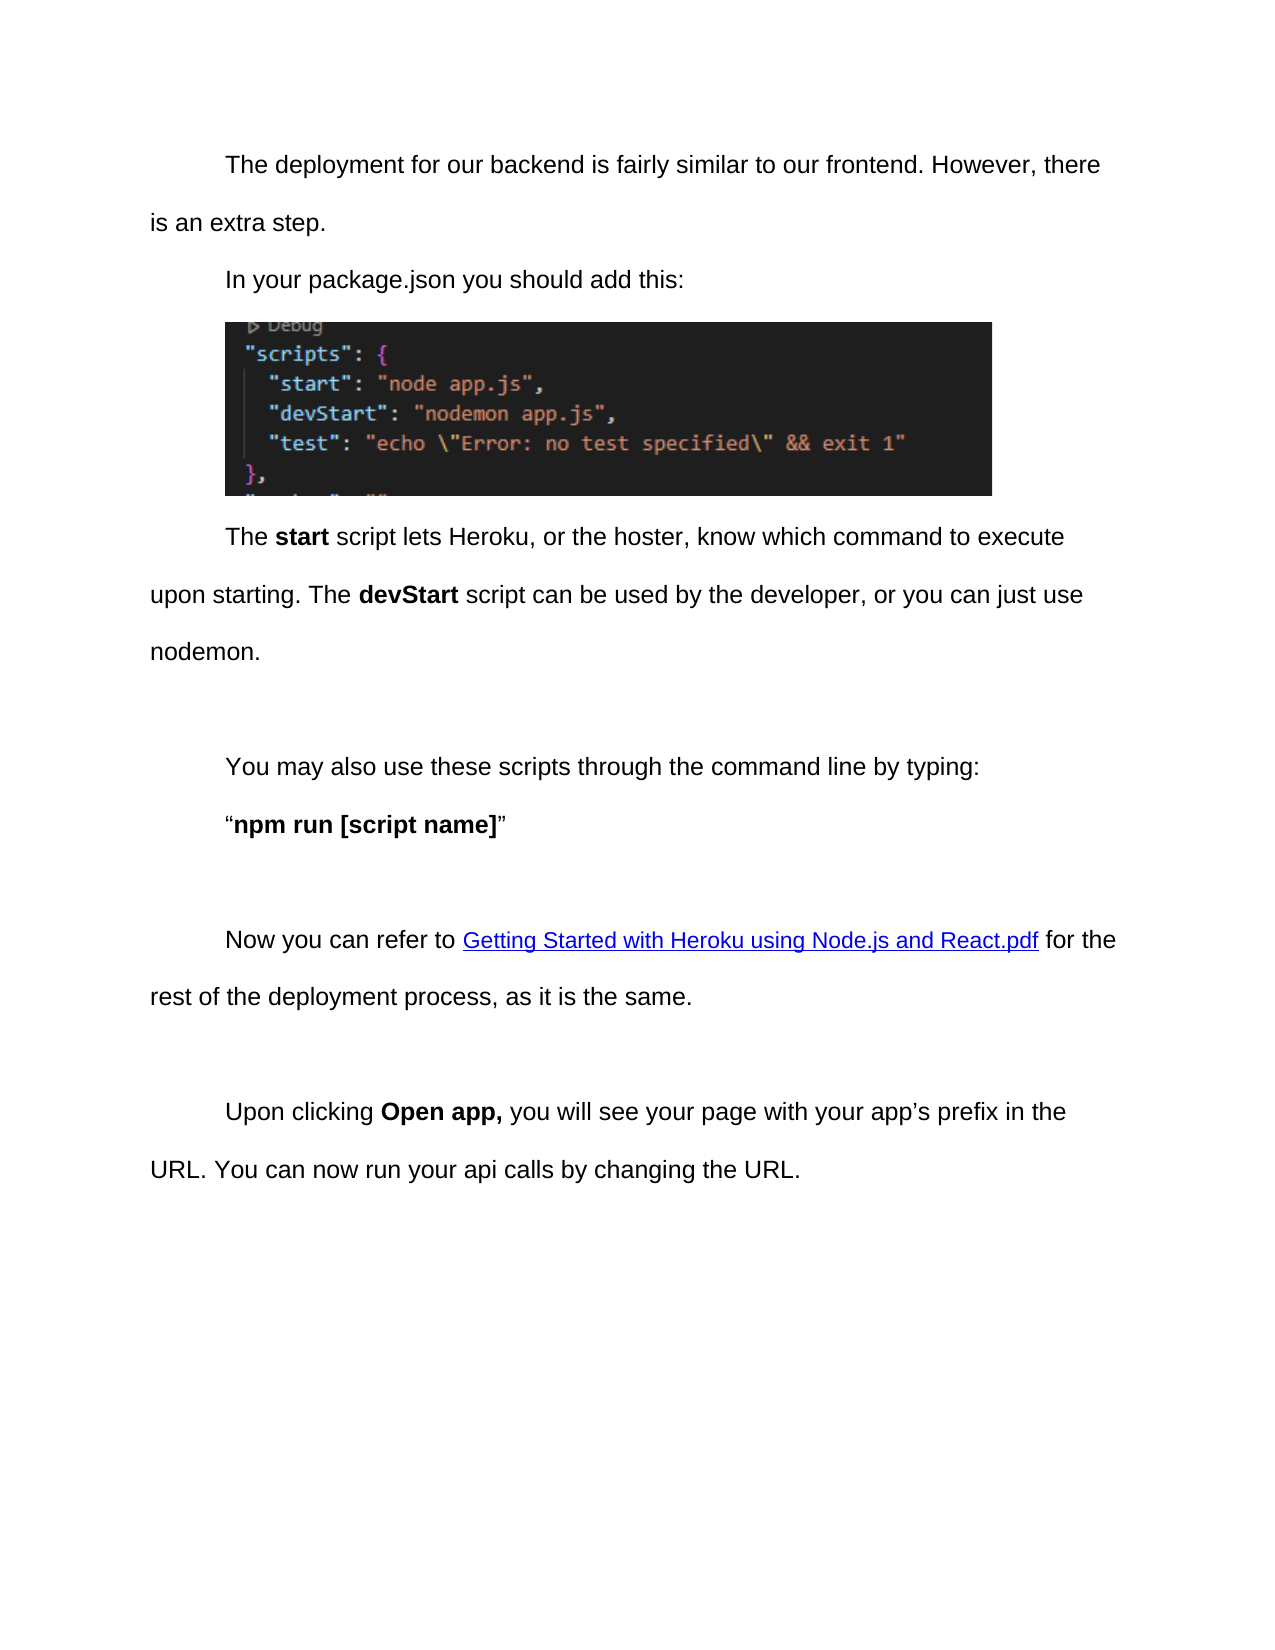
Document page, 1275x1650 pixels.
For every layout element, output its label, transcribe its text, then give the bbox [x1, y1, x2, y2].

text upon starting. The devStart script can be used by the developer, or you can just use nodemon. [150, 580, 1125, 666]
text In your package.json you should add this: [150, 265, 1125, 294]
text “npm run [script name]” [225, 810, 1125, 838]
text You may also use these scripts through the command line by typing: [225, 752, 1125, 781]
text Now you can refer to Getting Started with Heroku using Node.js and React.pdf for the rest of the deployment process, as it is the same. [150, 925, 1125, 1011]
text Upon clicking Open app, you will see your page with your app’s prefix in the URL. You can now run your api calls by changing the URL. [150, 1097, 1125, 1183]
text The deployment for our backend is fairly similar to our frontend. However, there is an extra step. [150, 150, 1125, 236]
text The start script lets Heroku, or the hoster, know which command to execute [150, 522, 1125, 551]
picture [225, 322, 993, 496]
